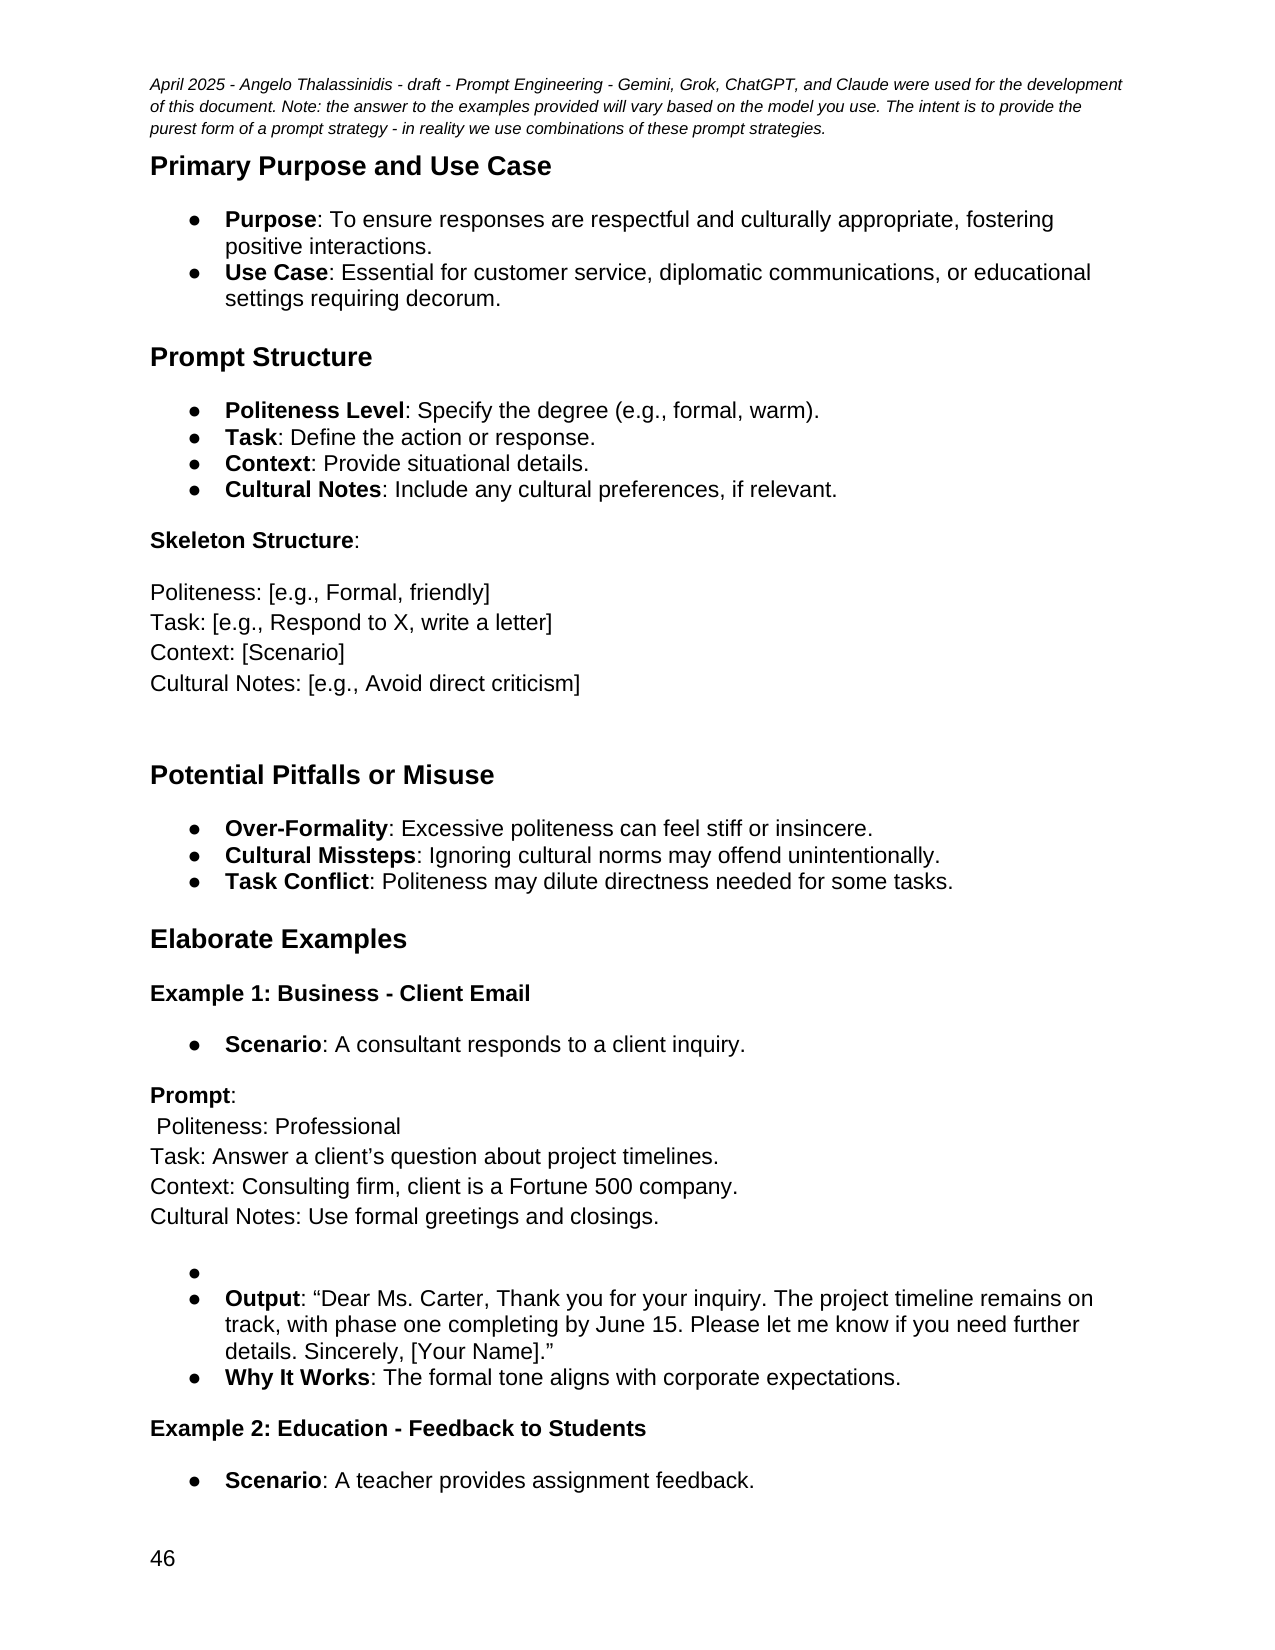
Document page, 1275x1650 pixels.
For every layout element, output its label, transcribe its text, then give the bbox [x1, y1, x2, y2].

list Output: “Dear Ms. Carter, Thank you for your inquiry. The project timeline remains on track, with phase one completing by June 15. Please let me know if you need further details. Sincerely, [Your Name].” [187, 1285, 1125, 1364]
list Why It Works: The formal tone aligns with corporate expectations. [187, 1364, 1125, 1390]
list Scenario: A consultant responds to a client inquiry. [187, 1031, 1125, 1057]
list Task Conflict: Politeness may dilute directness needed for some tasks. [187, 868, 1125, 894]
text Task: Answer a client’s question about project timelines. [150, 1143, 1125, 1169]
list Cultural Missteps: Ignoring cultural norms may offend unintentionally. [187, 842, 1125, 868]
list Task: Define the action or response. [187, 423, 1125, 450]
list Use Case: Essential for customer service, diplomatic communications, or educational settings requiring decorum. [187, 259, 1125, 312]
subtitle Primary Purpose and Use Case [150, 150, 1125, 181]
list Politeness Level: Specify the degree (e.g., formal, warm). [187, 397, 1125, 423]
text Cultural Notes: [e.g., Avoid direct criticism] [150, 669, 1125, 696]
list Purpose: To ensure responses are respectful and culturally appropriate, fostering positive interactions. [187, 206, 1125, 259]
text Example 2: Education - Feedback to Students [150, 1415, 1125, 1442]
list Context: Provide situational details. [187, 450, 1125, 476]
text Skeleton Structure: [150, 527, 1125, 554]
list Scenario: A teacher provides assignment feedback. [187, 1467, 1125, 1493]
subtitle Prompt Structure [150, 341, 1125, 372]
text Context: [Scenario] [150, 639, 1125, 666]
text Prompt: Politeness: Professional [150, 1082, 1125, 1139]
text Politeness: [e.g., Formal, friendly] [150, 579, 1125, 605]
list Cultural Notes: Include any cultural preferences, if relevant. [187, 476, 1125, 502]
text Cultural Notes: Use formal greetings and closings. [150, 1203, 1125, 1230]
subtitle Potential Pitfalls or Misuse [150, 759, 1125, 790]
subtitle Elaborate Examples [150, 923, 1125, 955]
text Example 1: Business - Client Email [150, 980, 1125, 1006]
text Context: Consulting firm, client is a Fortune 500 company. [150, 1173, 1125, 1199]
list Over-Formality: Excessive politeness can feel stiff or insincere. [187, 815, 1125, 842]
text Task: [e.g., Respond to X, write a letter] [150, 609, 1125, 635]
